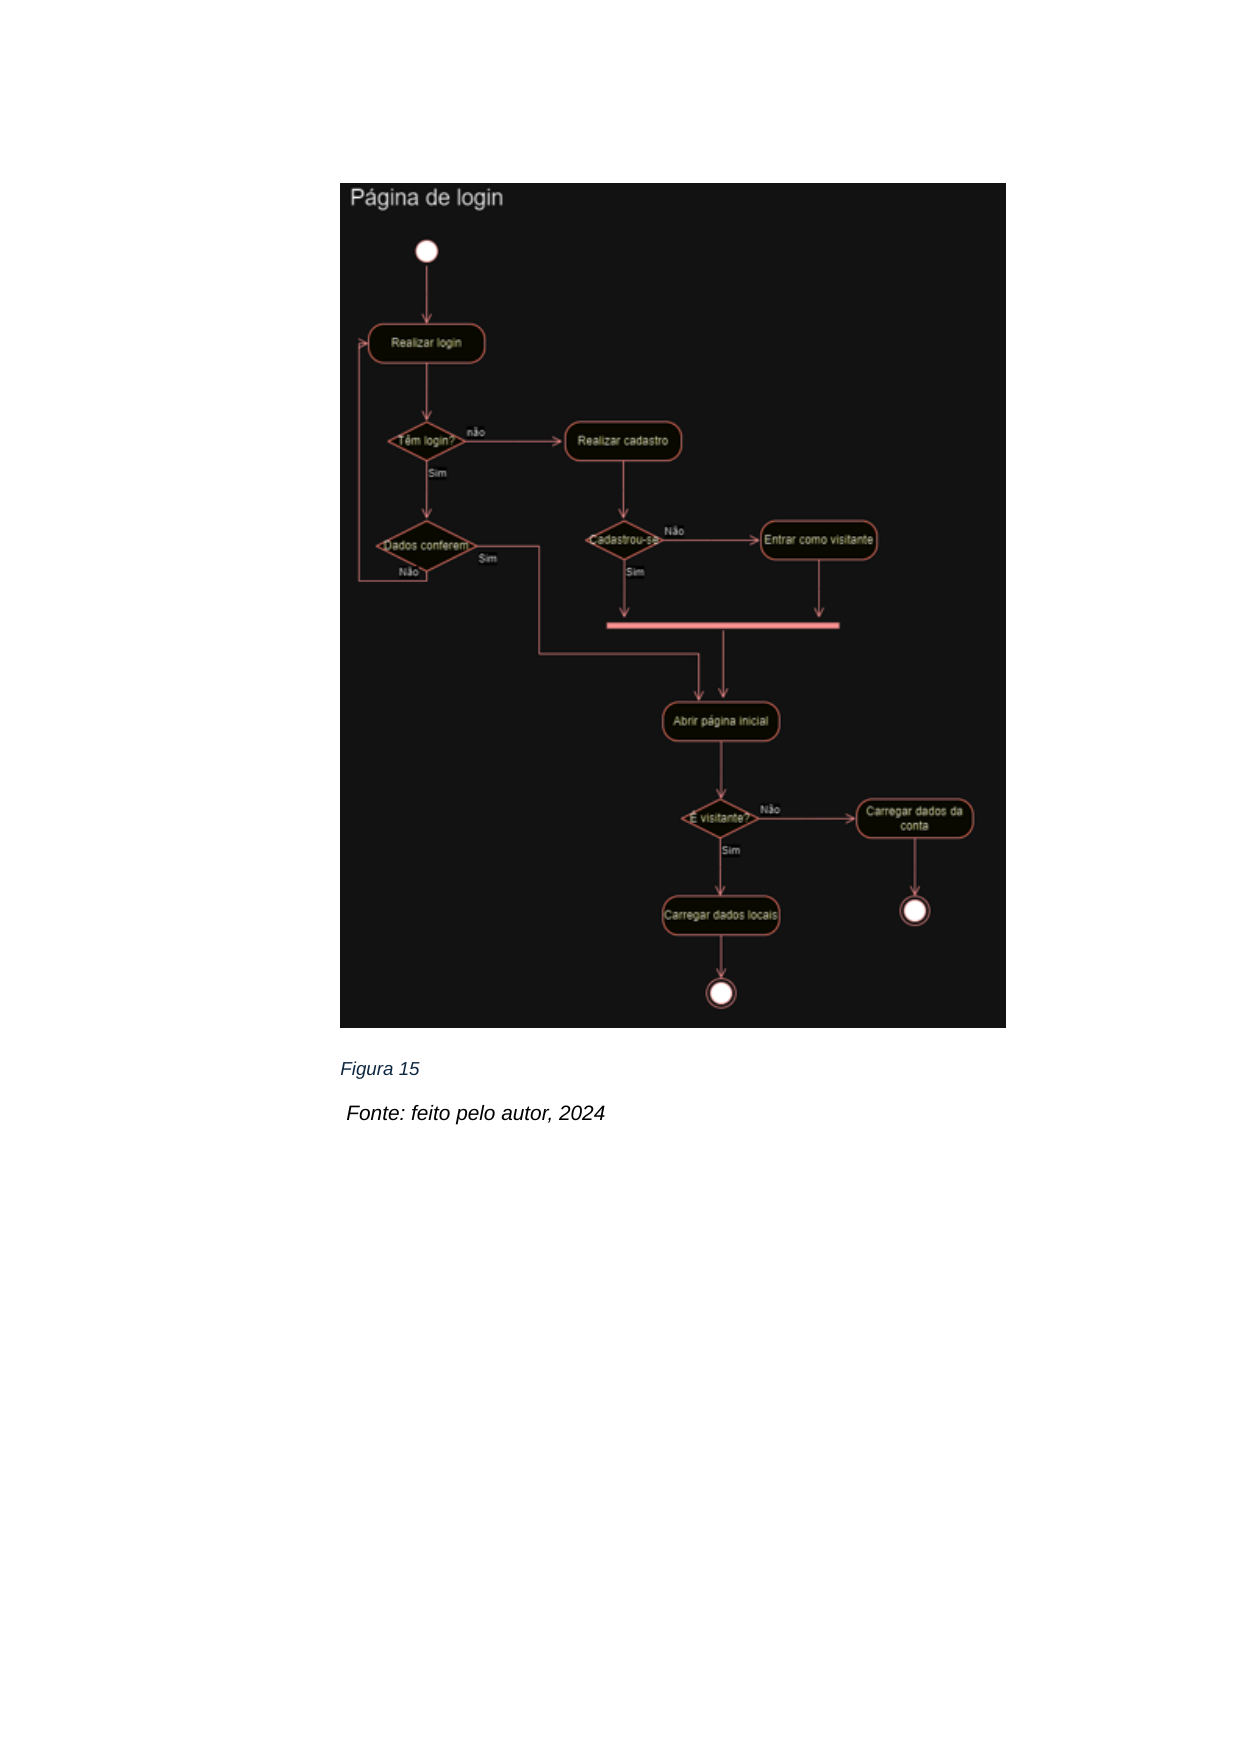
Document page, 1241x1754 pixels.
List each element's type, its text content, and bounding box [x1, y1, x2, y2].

text Fonte: feito pelo autor, 2024 [176, 1100, 1123, 1124]
picture [340, 183, 1006, 1028]
